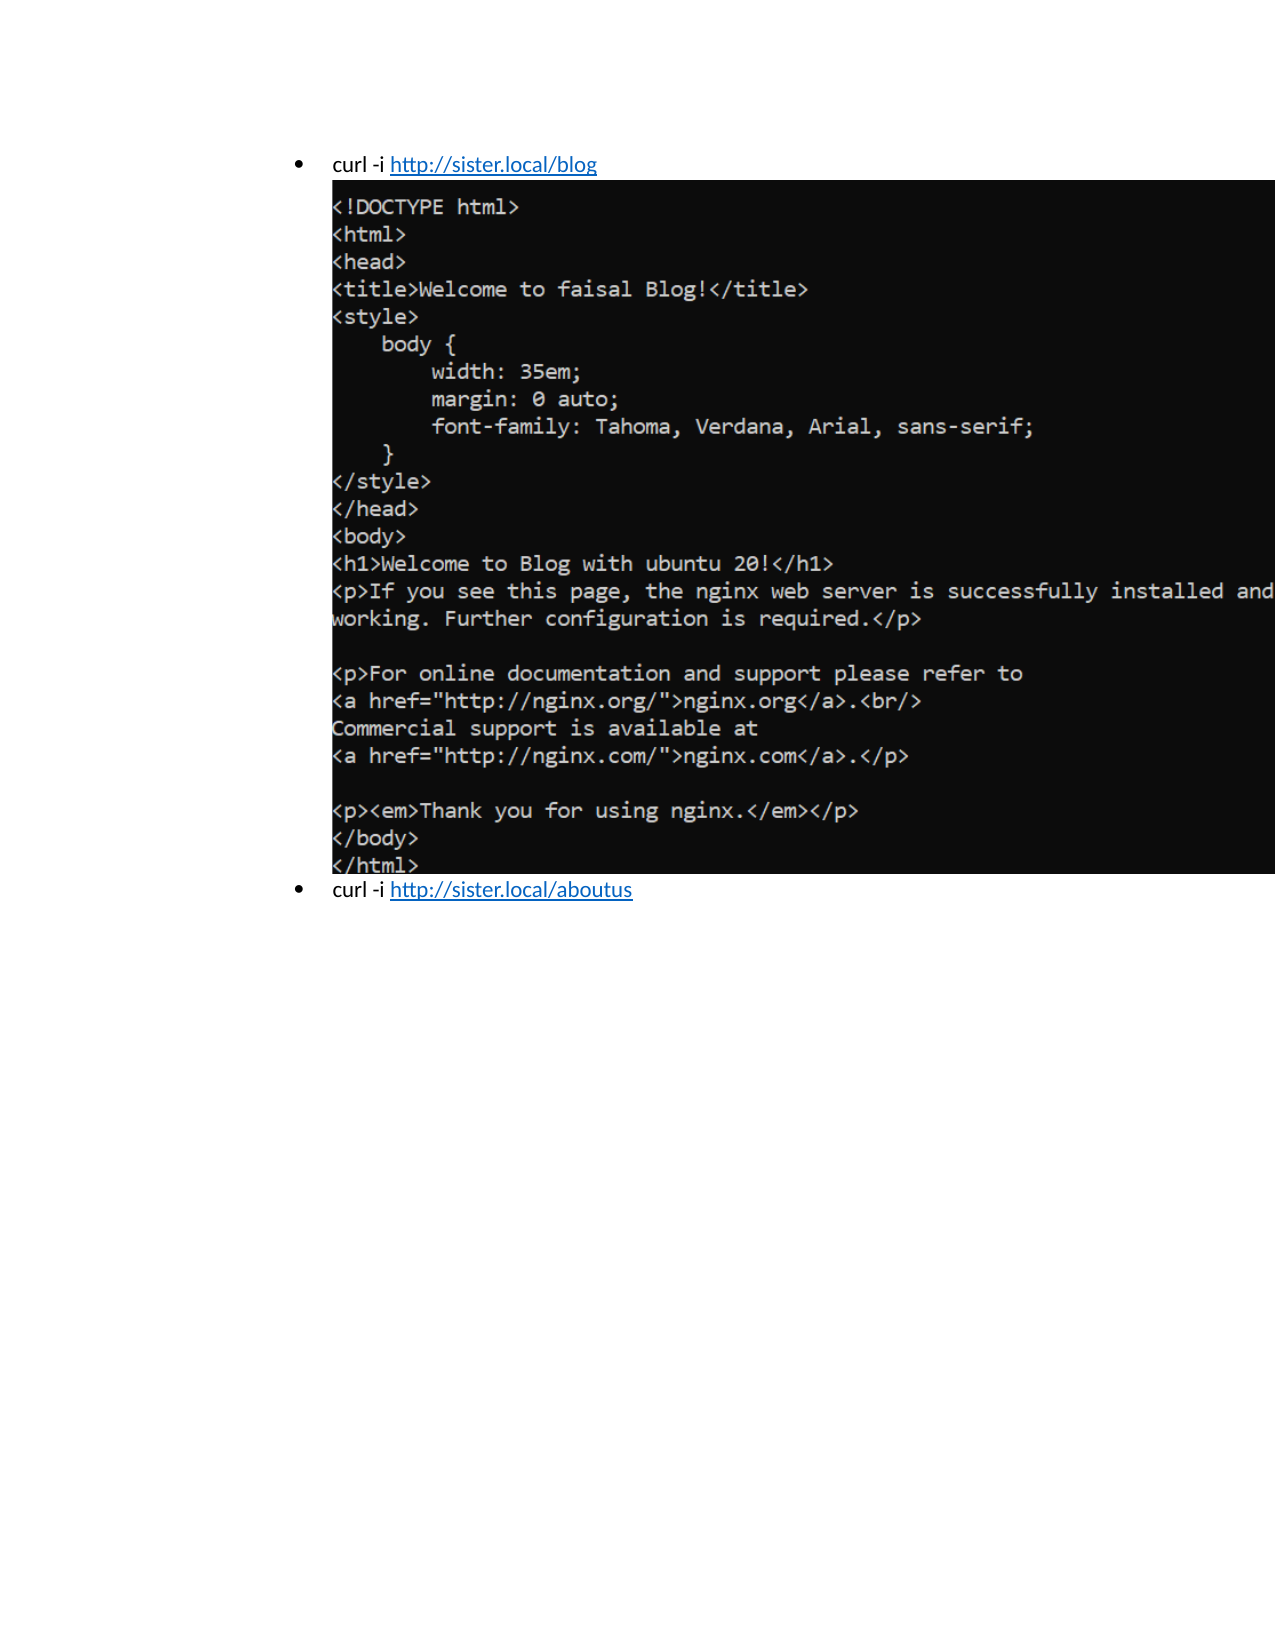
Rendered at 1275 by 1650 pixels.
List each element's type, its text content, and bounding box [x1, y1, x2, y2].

list curl -i http://sister.local/aboutus [295, 875, 1125, 903]
picture [332, 180, 1275, 874]
